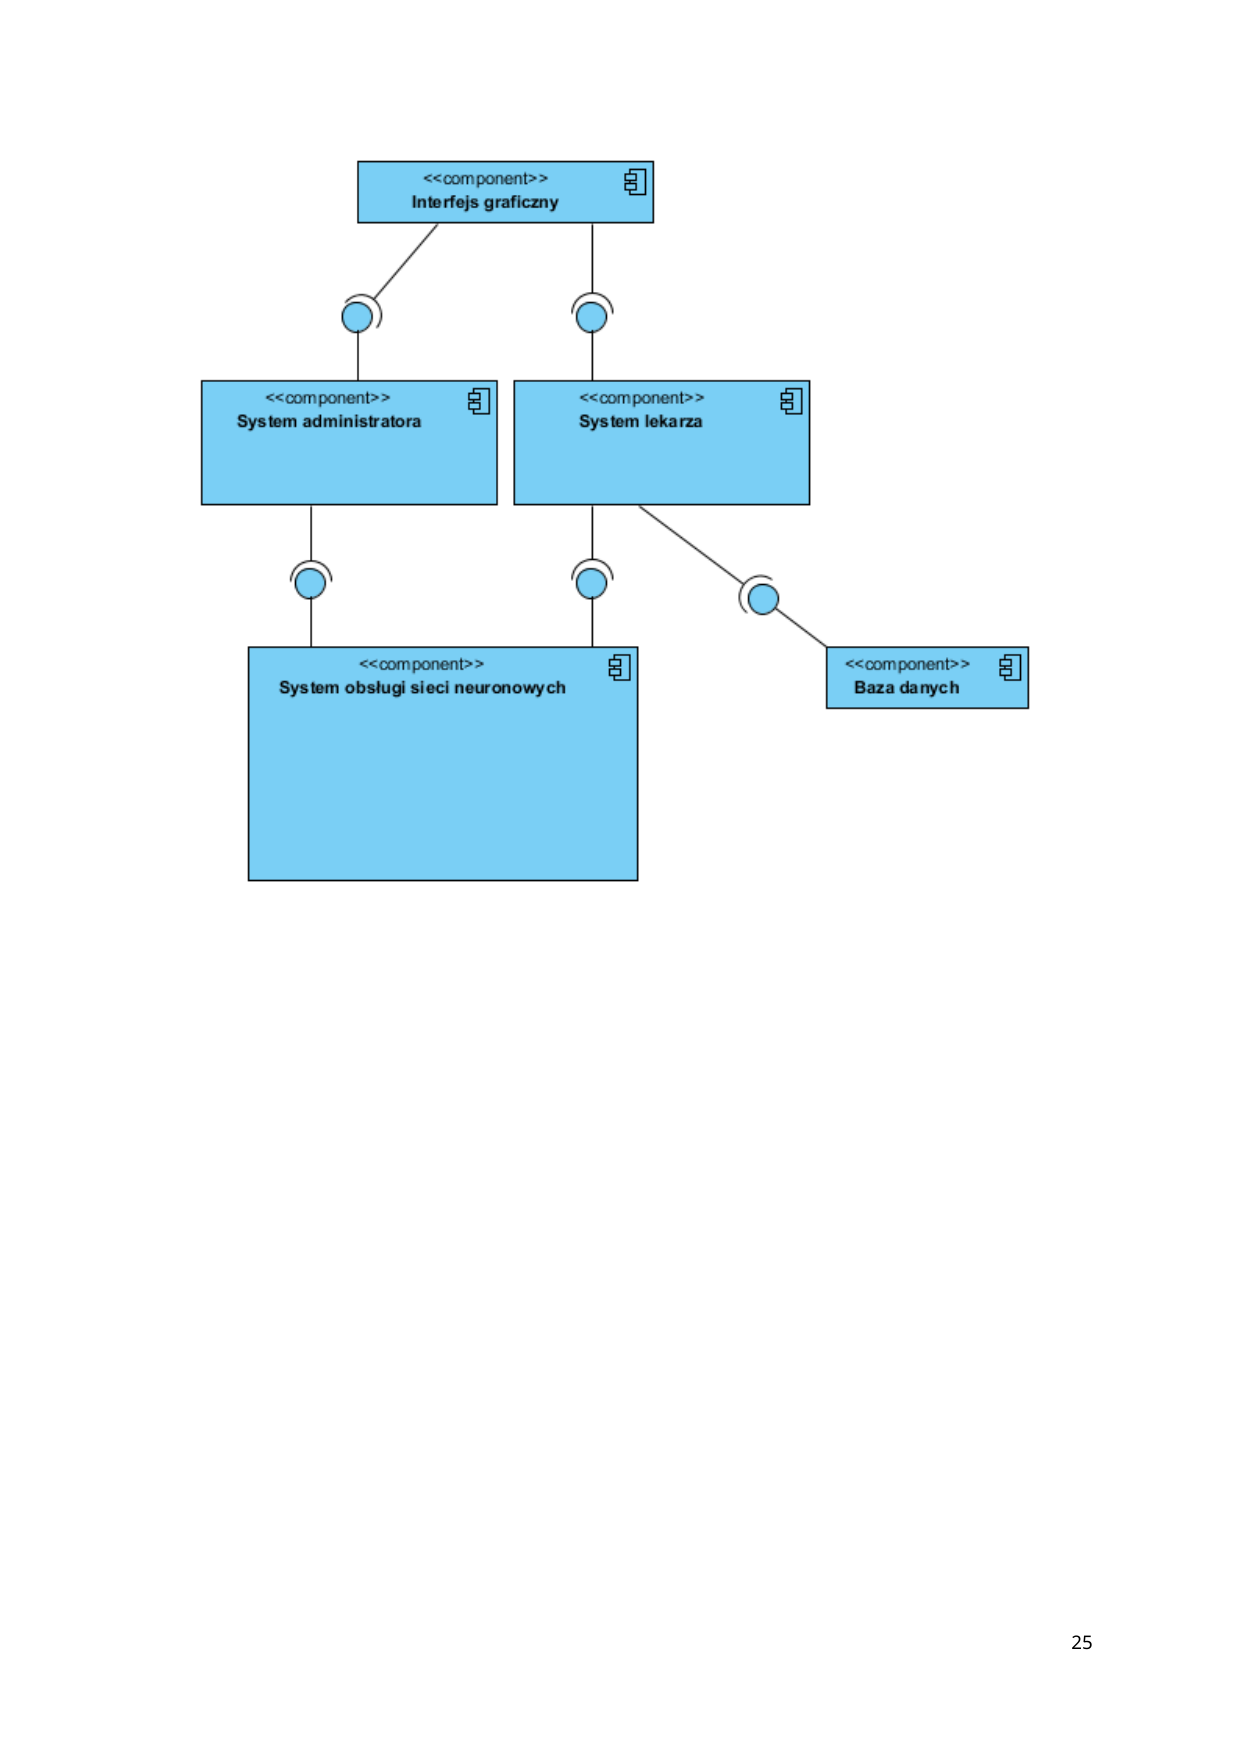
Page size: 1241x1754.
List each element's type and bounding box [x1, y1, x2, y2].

picture [195, 147, 1045, 891]
